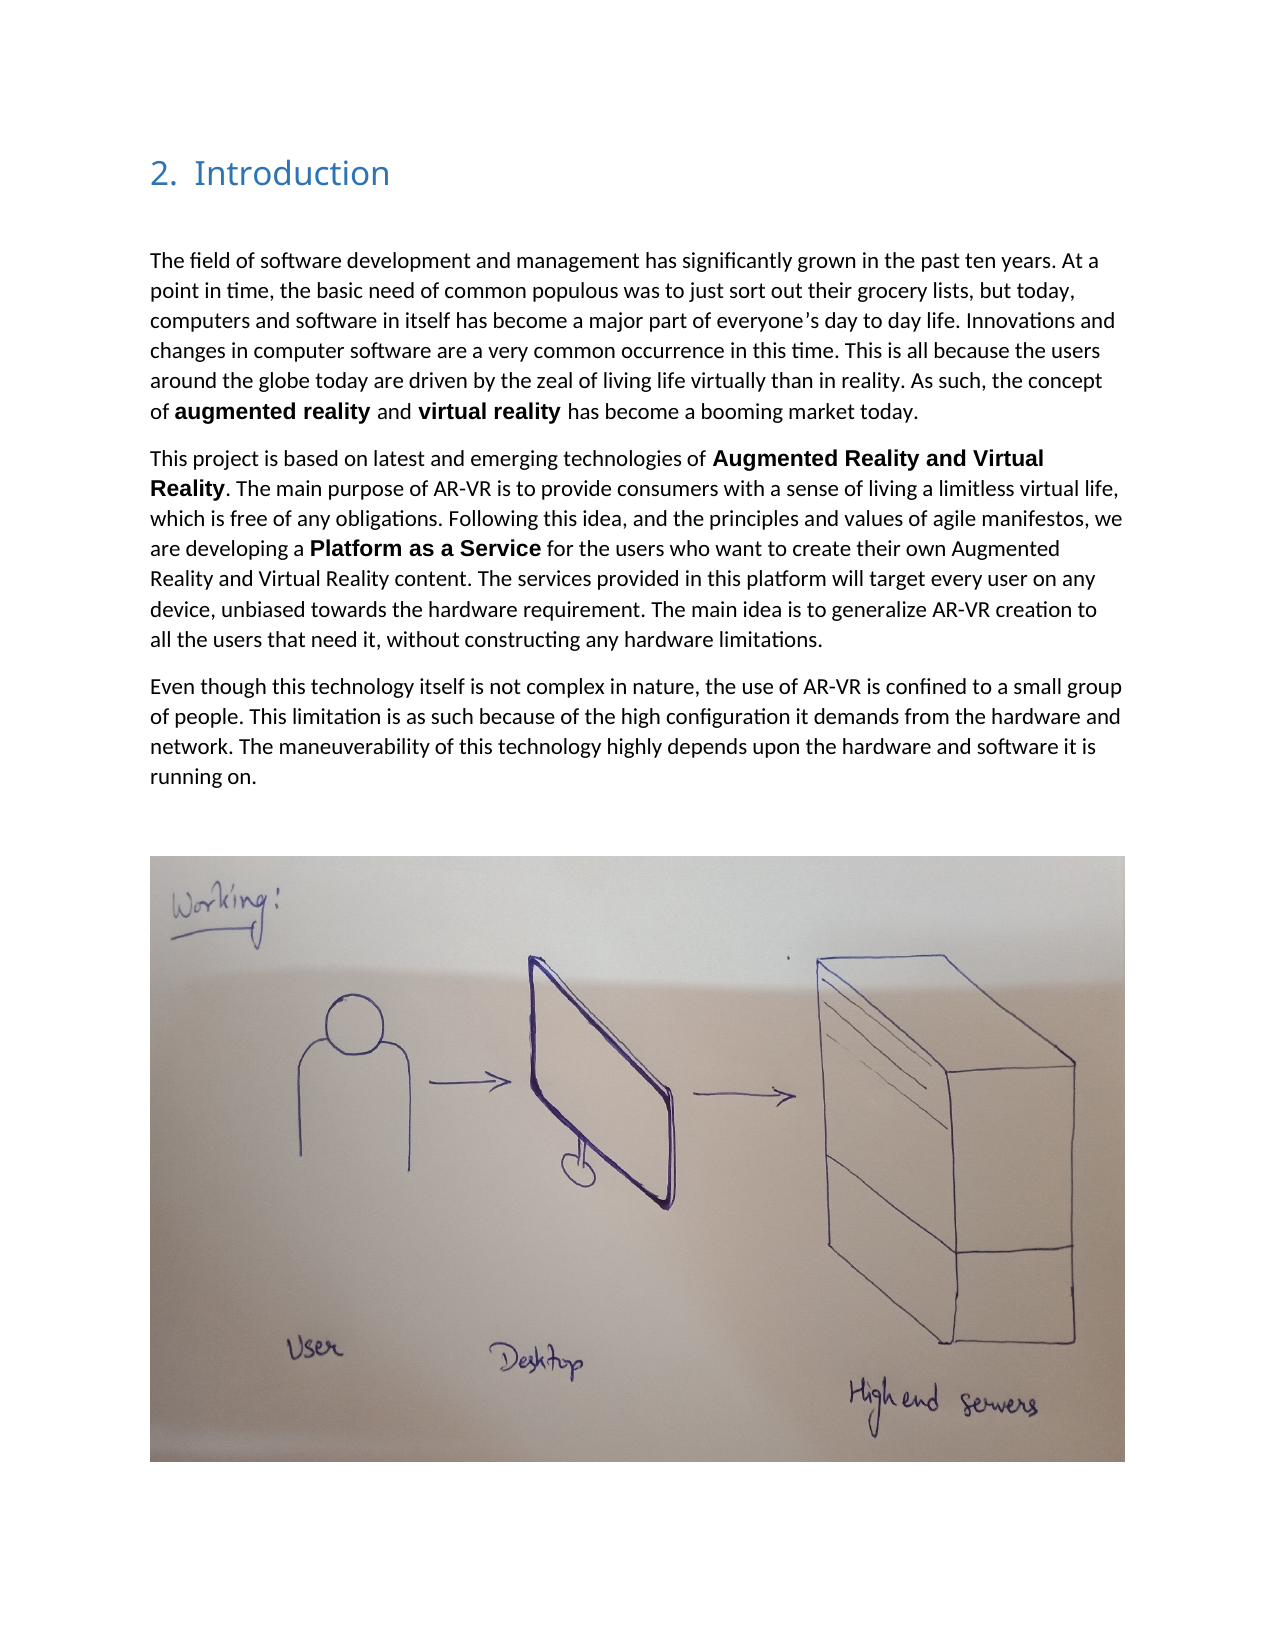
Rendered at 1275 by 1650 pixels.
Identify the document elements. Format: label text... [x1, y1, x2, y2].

text This project is based on latest and emerging technologies of Augmented Reality and Virtual Reality. The main purpose of AR-VR is to provide consumers with a sense of living a limitless virtual life, which is free of any obligations. Following this idea, and the principles and values of agile manifestos, we are developing a Platform as a Service for the users who want to create their own Augmented Reality and Virtual Reality content. The services provided in this platform will target every user on any device, unbiased towards the hardware requirement. The main idea is to generalize AR-VR creation to all the users that need it, without constructing any hardware limitations. [150, 444, 1125, 653]
text The field of software development and management has significantly grown in the past ten years. At a point in time, the basic need of common populous was to just sort out their grocery lists, but today, computers and software in itself has become a major part of everyone’s day to day life. Innovations and changes in computer software are a very common occurrence in this time. This is all because the users around the globe today are driven by the zeal of living life virtually than in reality. As such, the concept of augmented reality and virtual reality has become a booming market today. [150, 246, 1125, 425]
text Even though this technology itself is not complex in nature, the use of AR-VR is confined to a small group of people. This limitation is as such because of the high configuration it demands from the hardware and network. The maneuverability of this technology highly depends upon the hardware and software it is running on. [150, 672, 1125, 791]
picture [150, 856, 1125, 1462]
subtitle Introduction [150, 150, 1125, 195]
